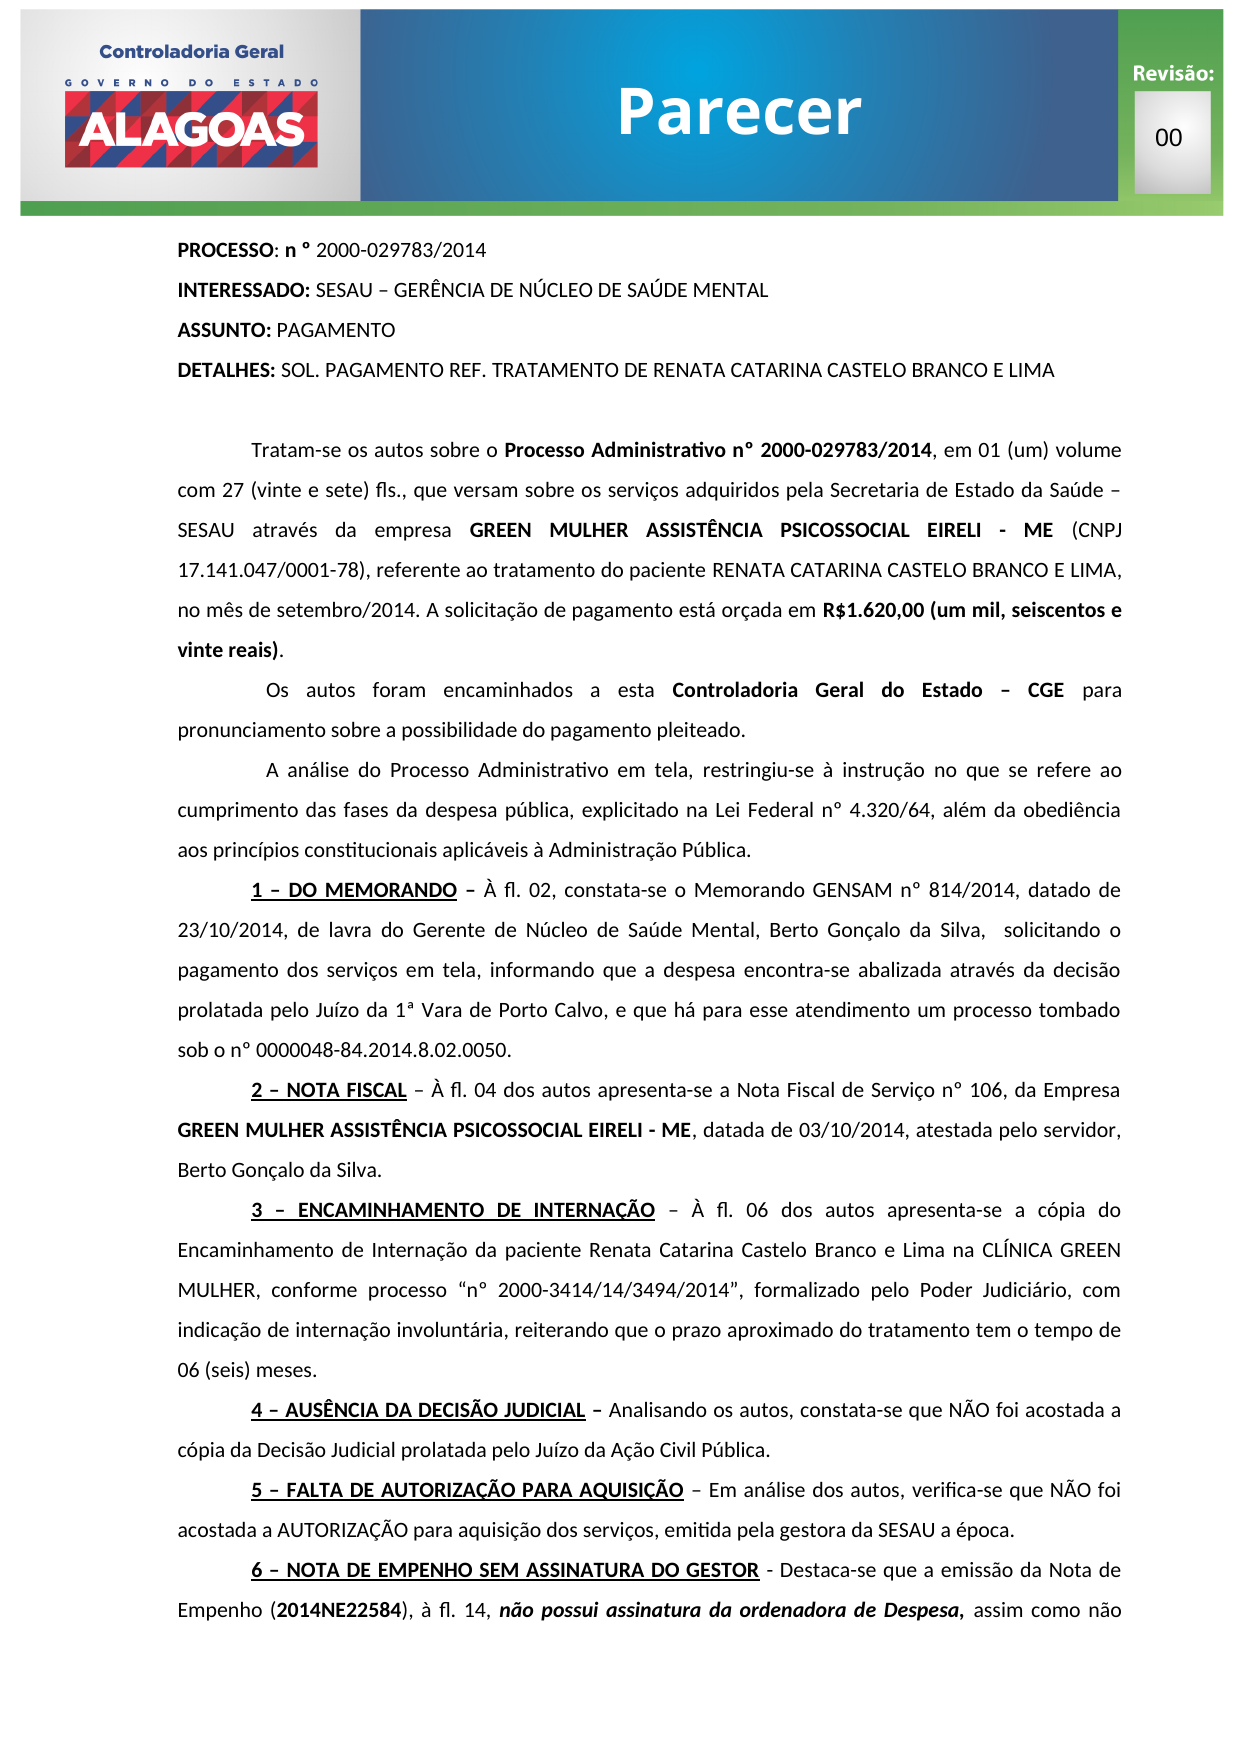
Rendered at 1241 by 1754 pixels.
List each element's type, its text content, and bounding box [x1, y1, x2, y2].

text 2 – NOTA FISCAL – À fl. 04 dos autos apresenta-se a Nota Fiscal de Serviço nº 106, da Empresa GREEN MULHER ASSISTÊNCIA PSICOSSOCIAL EIRELI - ME, datada de 03/10/2014, atestada pelo servidor, Berto Gonçalo da Silva. [177, 1076, 1122, 1183]
text 4 – AUSÊNCIA DA DECISÃO JUDICIAL – Analisando os autos, constata-se que NÃO foi acostada a cópia da Decisão Judicial prolatada pelo Juízo da Ação Civil Pública. [177, 1396, 1122, 1463]
text INTERESSADO: SESAU – GERÊNCIA DE NÚCLEO DE SAÚDE MENTAL [177, 276, 1122, 303]
text A análise do Processo Administrativo em tela, restringiu-se à instrução no que se refere ao cumprimento das fases da despesa pública, explicitado na Lei Federal nº 4.320/64, além da obediência aos princípios constitucionais aplicáveis à Administração Pública. [177, 756, 1122, 863]
text ASSUNTO: PAGAMENTO [177, 316, 1122, 343]
picture [20, 9, 1224, 216]
text 5 – FALTA DE AUTORIZAÇÃO PARA AQUISIÇÃO – Em análise dos autos, verifica-se que NÃO foi acostada a AUTORIZAÇÃO para aquisição dos serviços, emitida pela gestora da SESAU a época. [177, 1476, 1122, 1543]
text Tratam-se os autos sobre o Processo Administrativo nº 2000-029783/2014, em 01 (um) volume com 27 (vinte e sete) fls., que versam sobre os serviços adquiridos pela Secretaria de Estado da Saúde – SESAU através da empresa GREEN MULHER ASSISTÊNCIA PSICOSSOCIAL EIRELI - ME (CNPJ 17.141.047/0001-78), referente ao tratamento do paciente RENATA CATARINA CASTELO BRANCO E LIMA, no mês de setembro/2014. A solicitação de pagamento está orçada em R$1.620,00 (um mil, seiscentos e vinte reais). [177, 436, 1122, 663]
text 1 – DO MEMORANDO – À fl. 02, constata-se o Memorando GENSAM nº 814/2014, datado de 23/10/2014, de lavra do Gerente de Núcleo de Saúde Mental, Berto Gonçalo da Silva, solicitando o pagamento dos serviços em tela, informando que a despesa encontra-se abalizada através da decisão prolatada pelo Juízo da 1ª Vara de Porto Calvo, e que há para esse atendimento um processo tombado sob o nº 0000048-84.2014.8.02.0050. [177, 876, 1122, 1063]
text PROCESSO: n º 2000-029783/2014 [177, 236, 1122, 263]
text DETALHES: SOL. PAGAMENTO REF. TRATAMENTO DE RENATA CATARINA CASTELO BRANCO E LIMA [177, 356, 1122, 383]
text 3 – ENCAMINHAMENTO DE INTERNAÇÃO – À fl. 06 dos autos apresenta-se a cópia do Encaminhamento de Internação da paciente Renata Catarina Castelo Branco e Lima na CLÍNICA GREEN MULHER, conforme processo “nº 2000-3414/14/3494/2014”, formalizado pelo Poder Judiciário, com indicação de internação involuntária, reiterando que o prazo aproximado do tratamento tem o tempo de 06 (seis) meses. [177, 1196, 1122, 1383]
text Os autos foram encaminhados a esta Controladoria Geral do Estado – CGE para pronunciamento sobre a possibilidade do pagamento pleiteado. [177, 676, 1122, 743]
